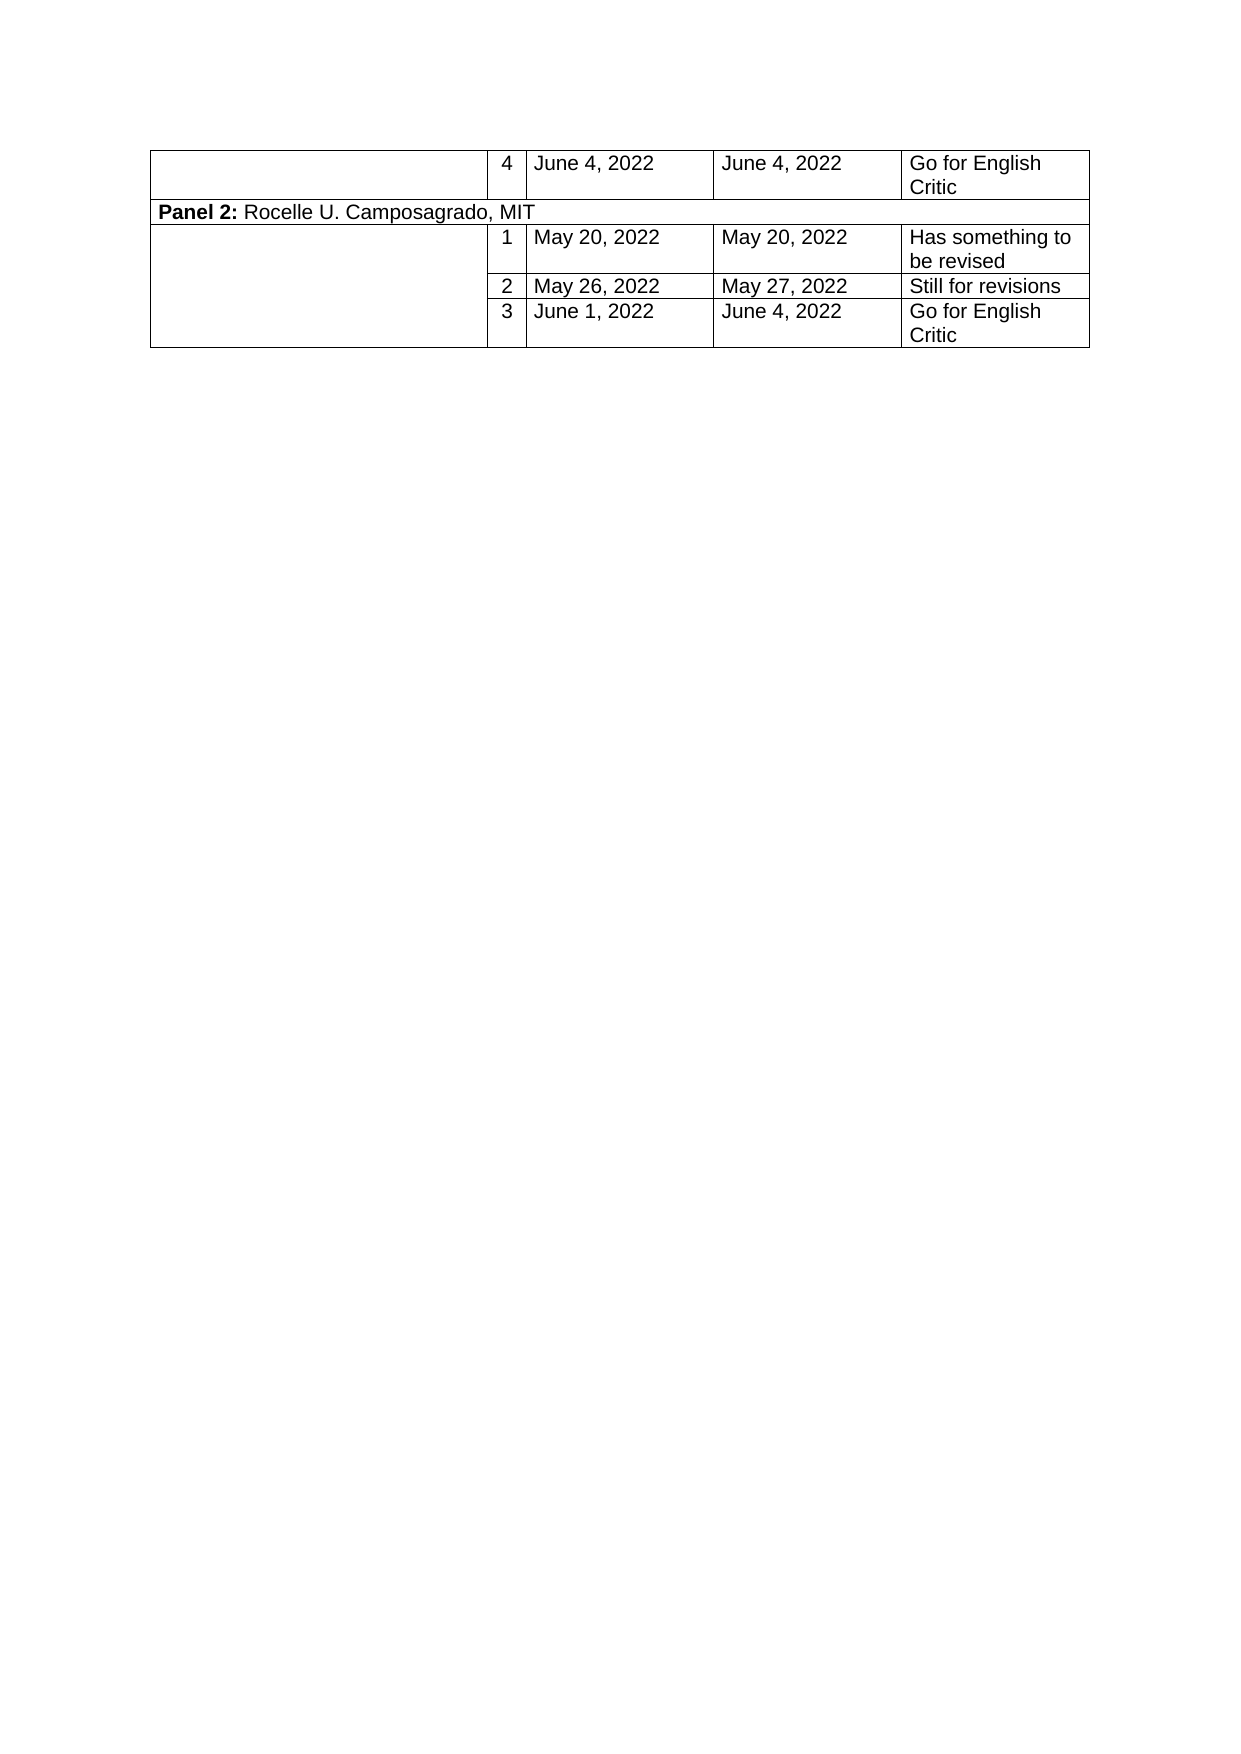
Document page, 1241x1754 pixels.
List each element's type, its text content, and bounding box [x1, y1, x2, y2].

table_cell Still for revisions [902, 274, 1089, 298]
table_cell 4 [488, 151, 526, 199]
table_cell June 1, 2022 [527, 299, 713, 347]
table_cell May 27, 2022 [714, 274, 901, 298]
table_cell June 4, 2022 [714, 299, 901, 347]
table_cell June 4, 2022 [527, 151, 713, 199]
table_cell 2 [488, 274, 526, 298]
table_cell May 26, 2022 [527, 274, 713, 298]
table_cell Go for English Critic [902, 151, 1089, 199]
table_cell 1 [488, 225, 526, 273]
table_cell June 4, 2022 [714, 151, 901, 199]
table_cell May 20, 2022 [527, 225, 713, 273]
table_cell Go for English Critic [902, 299, 1089, 347]
table_cell May 20, 2022 [714, 225, 901, 273]
table_cell Panel 2: Rocelle U. Camposagrado, MIT [151, 200, 1089, 224]
table_cell 3 [488, 299, 526, 347]
table_cell [151, 225, 487, 347]
table_cell Has something to be revised [902, 225, 1089, 273]
